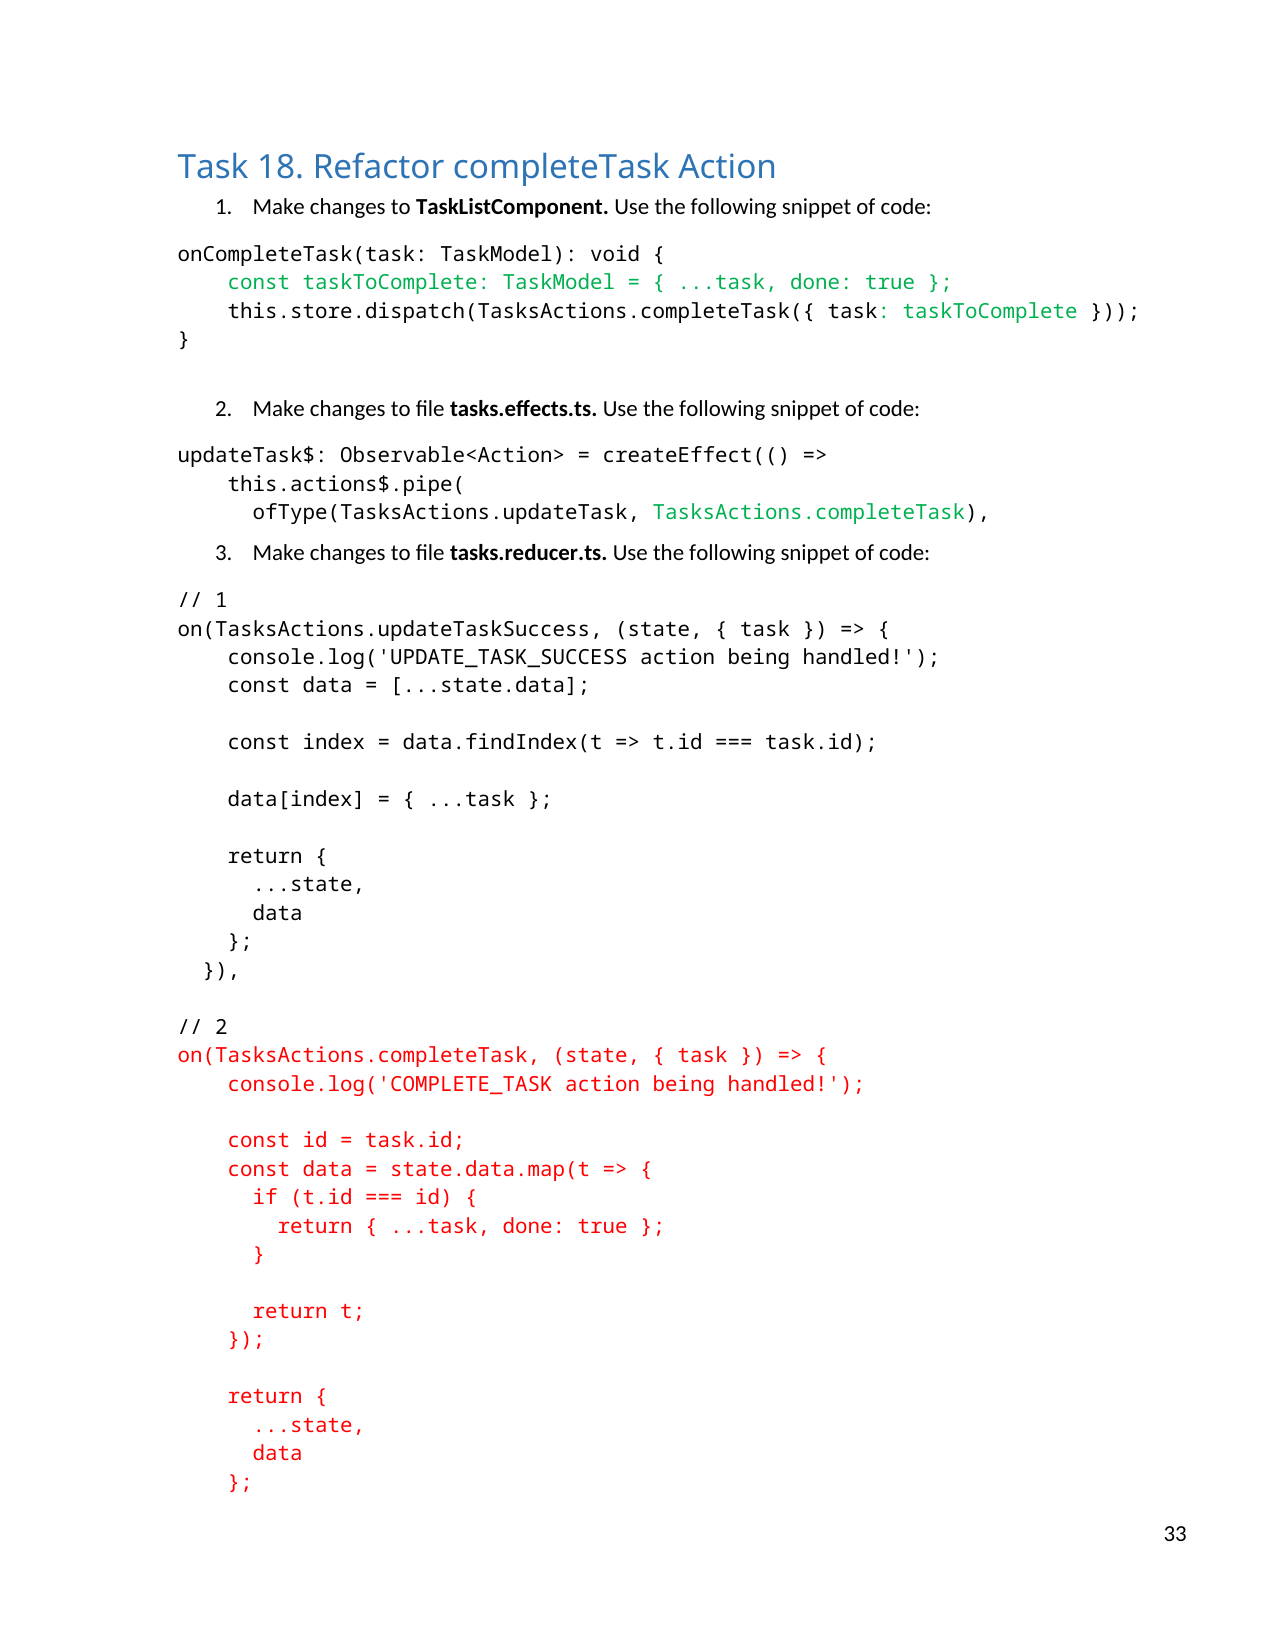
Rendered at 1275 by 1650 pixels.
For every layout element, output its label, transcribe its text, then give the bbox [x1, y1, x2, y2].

text console.log('UPDATE_TASK_SUCCESS action being handled!'); [177, 642, 1186, 671]
text }; [177, 1467, 1186, 1495]
list Make changes to file tasks.reducer.ts. Use the following snippet of code: [215, 538, 1186, 566]
text return t; [177, 1296, 1186, 1324]
subtitle Task 18. Refactor completeTask Action [177, 143, 1186, 188]
text const id = task.id; [177, 1126, 1186, 1154]
text return { ...task, done: true }; [177, 1211, 1186, 1239]
text } [177, 324, 1186, 353]
text }; [177, 926, 1186, 955]
text data [177, 898, 1186, 926]
text const index = data.findIndex(t => t.id === task.id); [177, 727, 1186, 756]
text data [177, 1438, 1186, 1467]
text ...state, [177, 869, 1186, 898]
text } [177, 1239, 1186, 1268]
text const taskToComplete: TaskModel = { ...task, done: true }; [177, 267, 1186, 296]
text ofType(TasksActions.updateTask, TasksActions.completeTask), [177, 497, 1186, 526]
text ...state, [177, 1410, 1186, 1438]
text // 2 [177, 1012, 1186, 1040]
text onCompleteTask(task: TaskModel): void { [177, 239, 1186, 267]
text const data = state.data.map(t => { [177, 1154, 1186, 1182]
text }); [177, 1324, 1186, 1353]
text updateTask$: Observable<Action> = createEffect(() => [177, 441, 1186, 469]
text // 1 [177, 585, 1186, 614]
text const data = [...state.data]; [177, 671, 1186, 699]
text console.log('COMPLETE_TASK action being handled!'); [177, 1069, 1186, 1097]
text }), [177, 955, 1186, 983]
text this.store.dispatch(TasksActions.completeTask({ task: taskToComplete })); [177, 296, 1186, 324]
list Make changes to TaskListComponent. Use the following snippet of code: [215, 192, 1186, 220]
text return { [177, 1381, 1186, 1410]
text this.actions$.pipe( [177, 469, 1186, 497]
text if (t.id === id) { [177, 1182, 1186, 1211]
text return { [177, 841, 1186, 869]
list Make changes to file tasks.effects.ts. Use the following snippet of code: [215, 394, 1186, 422]
text on(TasksActions.updateTaskSuccess, (state, { task }) => { [177, 614, 1186, 642]
text data[index] = { ...task }; [177, 784, 1186, 813]
text on(TasksActions.completeTask, (state, { task }) => { [177, 1040, 1186, 1069]
